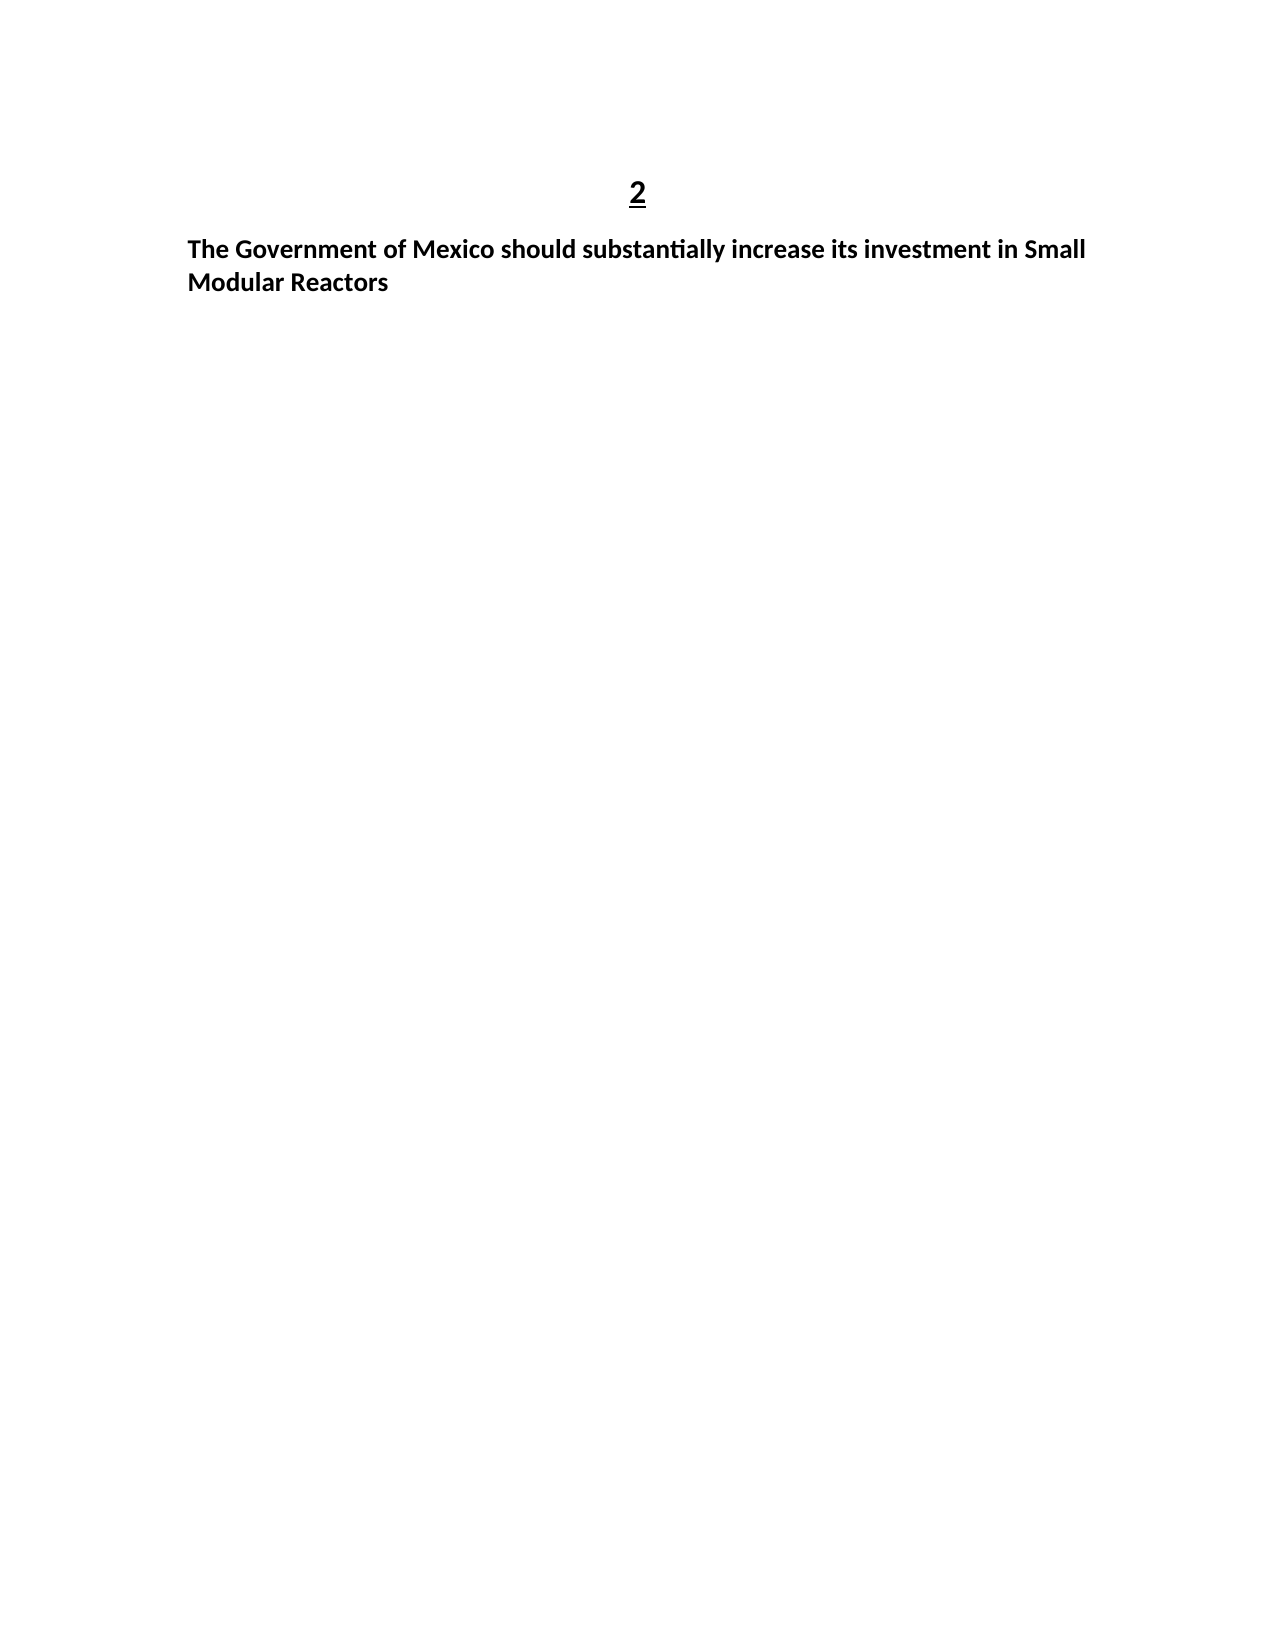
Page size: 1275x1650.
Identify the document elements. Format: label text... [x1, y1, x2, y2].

subtitle 2 [187, 171, 1087, 212]
subtitle The Government of Mexico should substantially increase its investment in Small Modular Reactors [187, 232, 1087, 298]
